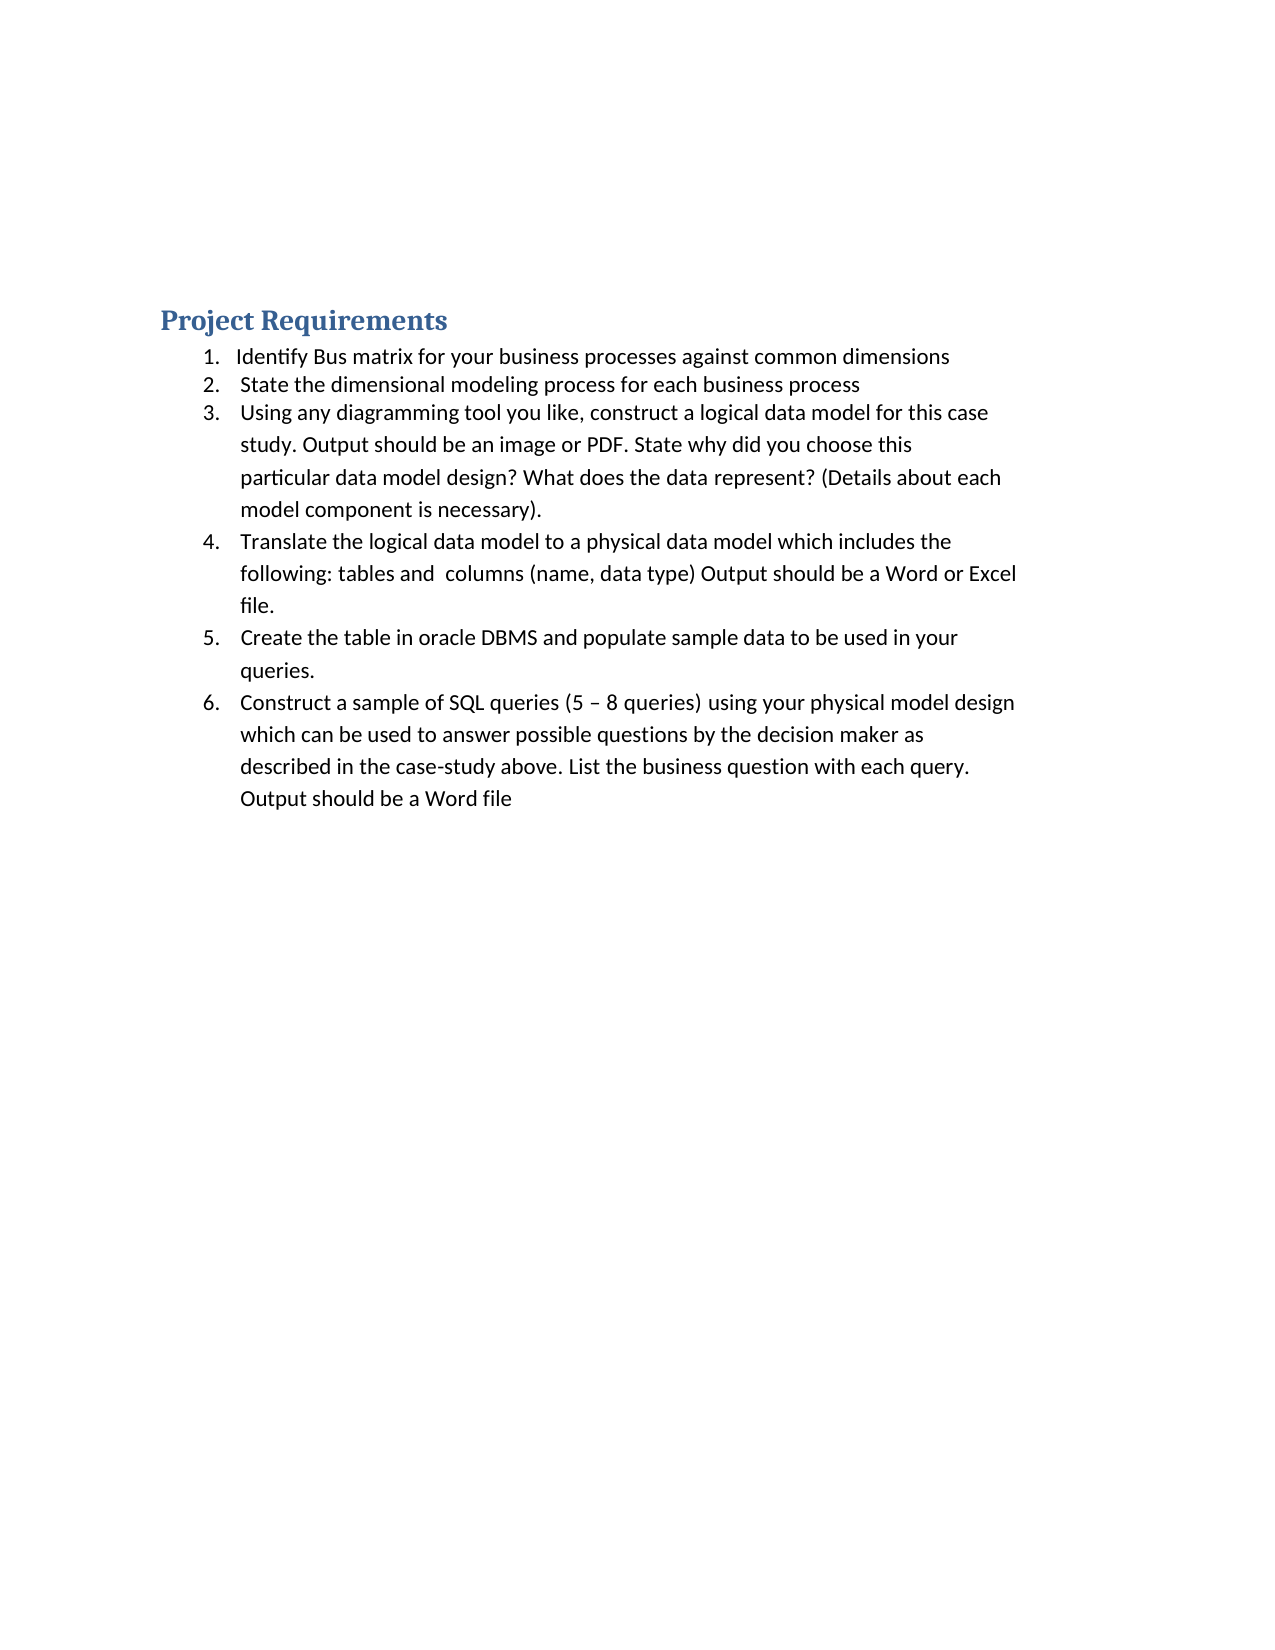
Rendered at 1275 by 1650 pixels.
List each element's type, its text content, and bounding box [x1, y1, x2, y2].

text 3. Using any diagramming tool you like, construct a logical data model for this case study. Output should be an image or PDF. State why did you choose this particular data model design? What does the data represent? (Details about each model component is necessary). [203, 398, 1004, 523]
text 4. Translate the logical data model to a physical data model which includes the following: tables and columns (name, data type) Output should be a Word or Excel file. [203, 527, 1019, 619]
text 1. Identify Bus matrix for your business processes against common dimensions [203, 342, 1127, 370]
text 5. Create the table in oracle DBMS and populate sample data to be used in your queries. [203, 623, 1019, 684]
text 6. Construct a sample of SQL queries (5 – 8 queries) using your physical model design which can be used to answer possible questions by the decision maker as described in the case-study above. List the business question with each query. Output should be a Word file [203, 688, 1016, 812]
text Project Requirements [160, 304, 1127, 337]
text 2. State the dimensional modeling process for each business process [203, 370, 1127, 398]
